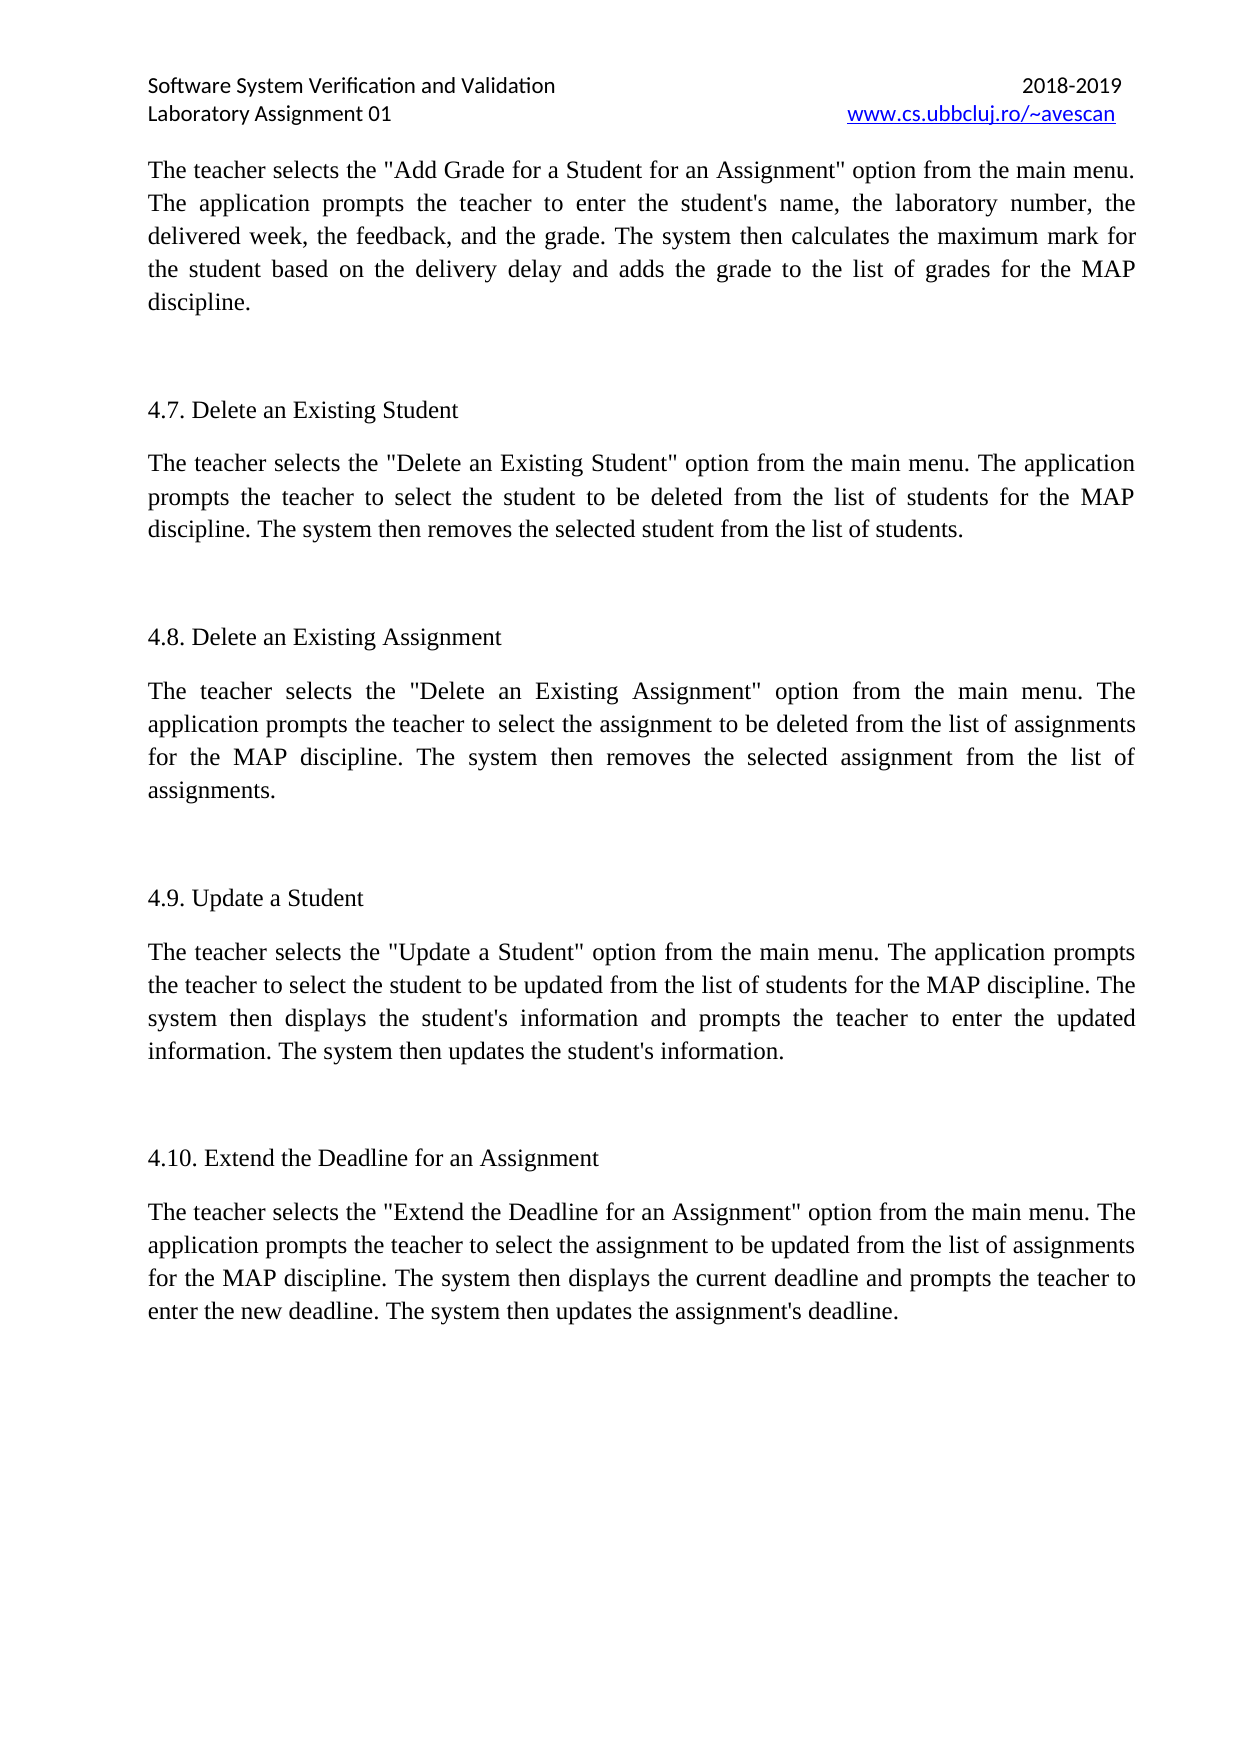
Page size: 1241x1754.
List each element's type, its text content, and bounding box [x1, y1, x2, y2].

text 4.10. Extend the Deadline for an Assignment [148, 1143, 1137, 1172]
text 4.7. Delete an Existing Student [148, 395, 1137, 423]
text The teacher selects the "Add Grade for a Student for an Assignment" option from the main menu. The application prompts the teacher to enter the student's name, the laboratory number, the delivered week, the feedback, and the grade. The system then calculates the maximum mark for the student based on the delivery delay and adds the grade to the list of grades for the MAP discipline. [148, 155, 1137, 316]
text The teacher selects the "Update a Student" option from the main menu. The application prompts the teacher to select the student to be updated from the list of students for the MAP discipline. The system then displays the student's information and prompts the teacher to enter the updated information. The system then updates the student's information. [148, 937, 1137, 1064]
text The teacher selects the "Extend the Deadline for an Assignment" option from the main menu. The application prompts the teacher to select the assignment to be updated from the list of assignments for the MAP discipline. The system then displays the current deadline and prompts the teacher to enter the new deadline. The system then updates the assignment's deadline. [148, 1197, 1137, 1325]
text 4.8. Delete an Existing Assignment [148, 622, 1137, 651]
text The teacher selects the "Delete an Existing Assignment" option from the main menu. The application prompts the teacher to select the assignment to be deleted from the list of assignments for the MAP discipline. The system then removes the selected assignment from the list of assignments. [148, 676, 1137, 804]
text 4.9. Update a Student [148, 883, 1137, 912]
text The teacher selects the "Delete an Existing Student" option from the main menu. The application prompts the teacher to select the student to be deleted from the list of students for the MAP discipline. The system then removes the selected student from the list of students. [148, 448, 1137, 543]
